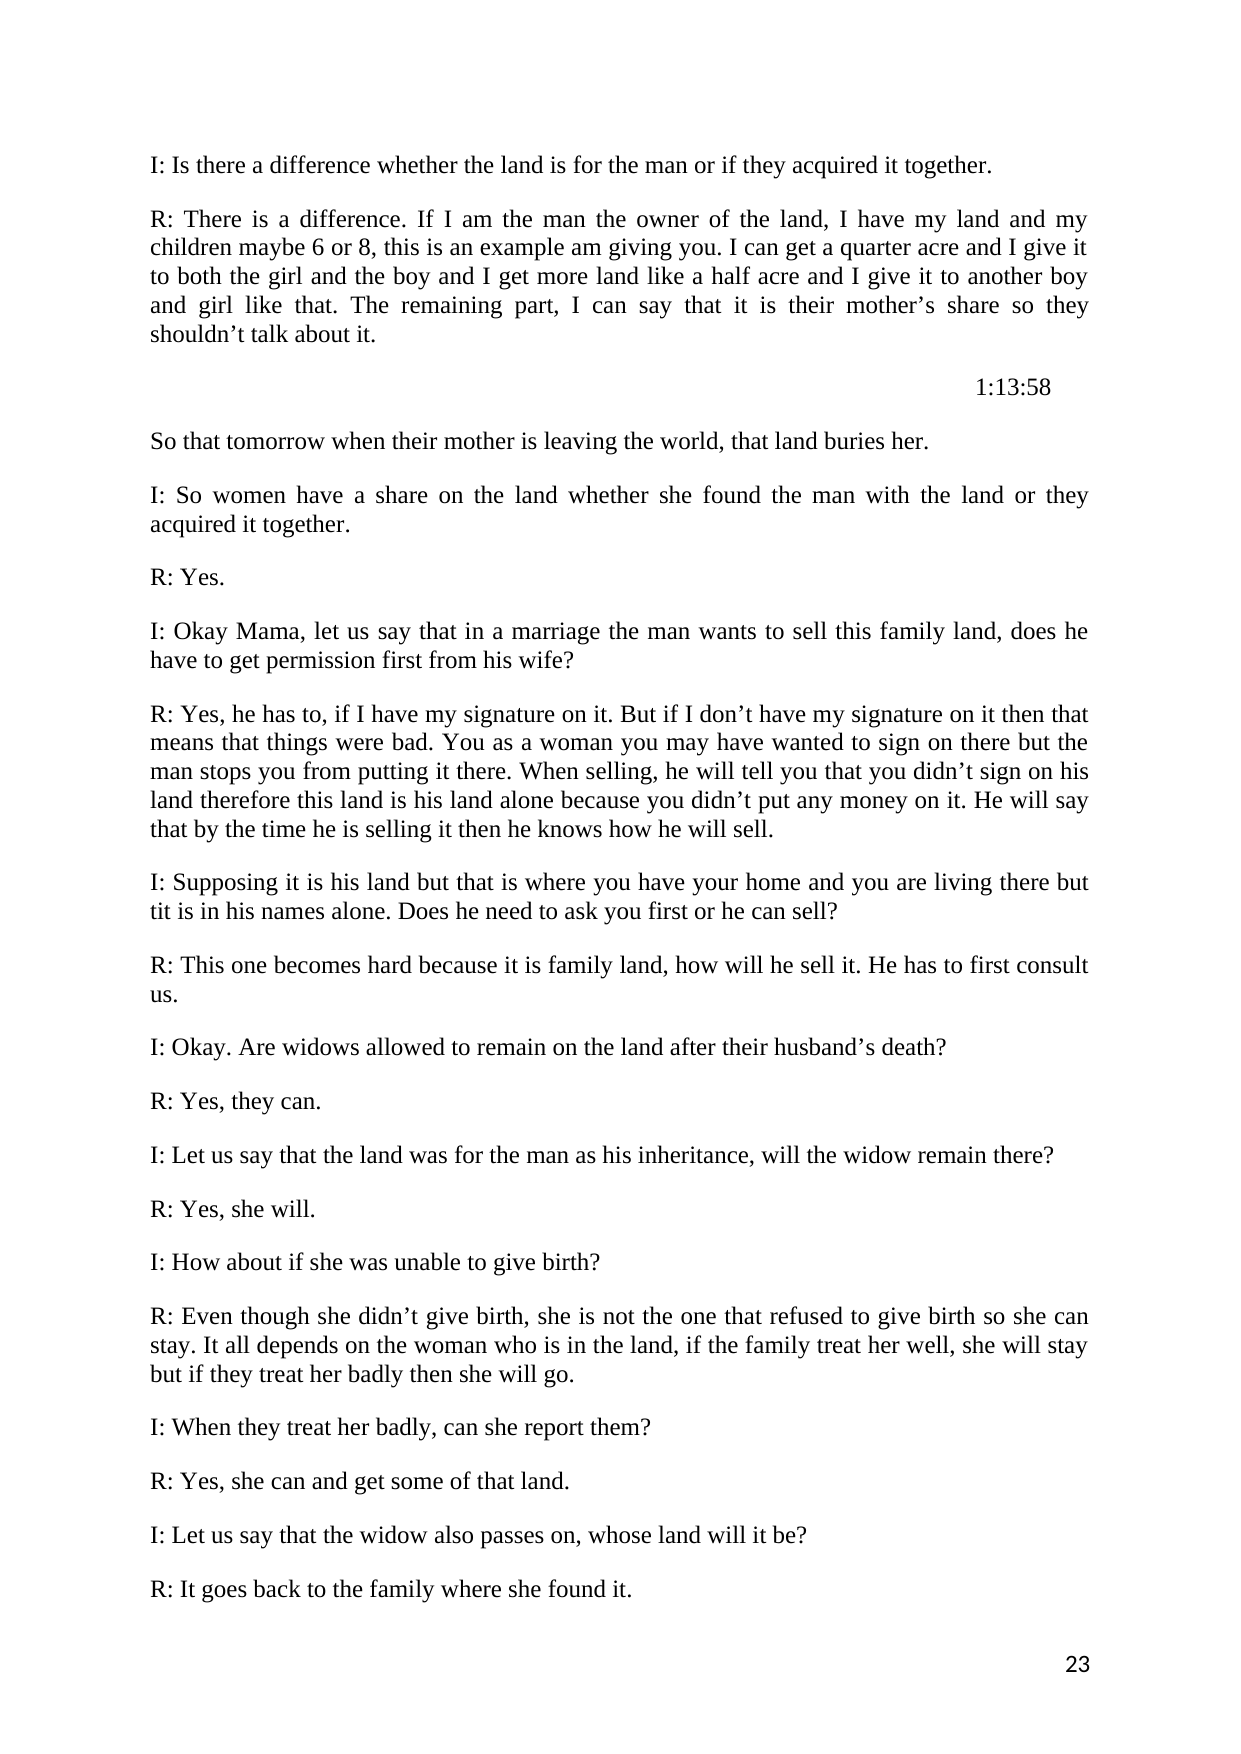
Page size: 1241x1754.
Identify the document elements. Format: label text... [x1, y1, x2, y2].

text I: Okay. Are widows allowed to remain on the land after their husband’s death? [150, 1032, 1090, 1061]
text I: How about if she was unable to give birth? [150, 1247, 1090, 1276]
text 1:13:58 [975, 372, 1090, 401]
text R: Yes. [150, 562, 1090, 591]
text I: Let us say that the widow also passes on, whose land will it be? [150, 1520, 1090, 1549]
text R: There is a difference. If I am the man the owner of the land, I have my land and my children maybe 6 or 8, this is an example am giving you. I can get a quarter acre and I give it to both the girl and the boy and I get more land like a half acre and I give it to another boy and girl like that. The remaining part, I can say that it is their mother’s share so they shouldn’t talk about it. [150, 204, 1090, 347]
text R: Yes, they can. [150, 1086, 1090, 1115]
text R: Yes, she will. [150, 1194, 1090, 1222]
text R: It goes back to the family where she found it. [150, 1574, 1090, 1602]
text I: Supposing it is his land but that is where you have your home and you are living there but tit is in his names alone. Does he need to ask you first or he can sell? [150, 867, 1090, 925]
text I: So women have a share on the land whether she found the man with the land or they acquired it together. [150, 480, 1090, 537]
text I: When they treat her badly, can she report them? [150, 1412, 1090, 1441]
text I: Okay Mama, let us say that in a marriage the man wants to sell this family land, does he have to get permission first from his wife? [150, 616, 1090, 674]
text So that tomorrow when their mother is leaving the world, that land buries her. [150, 426, 1090, 455]
text I: Let us say that the land was for the man as his inheritance, will the widow remain there? [150, 1140, 1090, 1169]
text R: Yes, he has to, if I have my signature on it. But if I don’t have my signature on it then that means that things were bad. You as a woman you may have wanted to sign on there but the man stops you from putting it there. When selling, he will tell you that you didn’t sign on his land therefore this land is his land alone because you didn’t put any money on it. He will say that by the time he is selling it then he knows how he will sell. [150, 699, 1090, 842]
text I: Is there a difference whether the land is for the man or if they acquired it together. [150, 150, 1090, 179]
text R: Yes, she can and get some of that land. [150, 1466, 1090, 1495]
text R: Even though she didn’t give birth, she is not the one that refused to give birth so she can stay. It all depends on the woman who is in the land, if the family treat her well, she will stay but if they treat her badly then she will go. [150, 1301, 1090, 1387]
text R: This one becomes hard because it is family land, how will he sell it. He has to first consult us. [150, 950, 1090, 1007]
